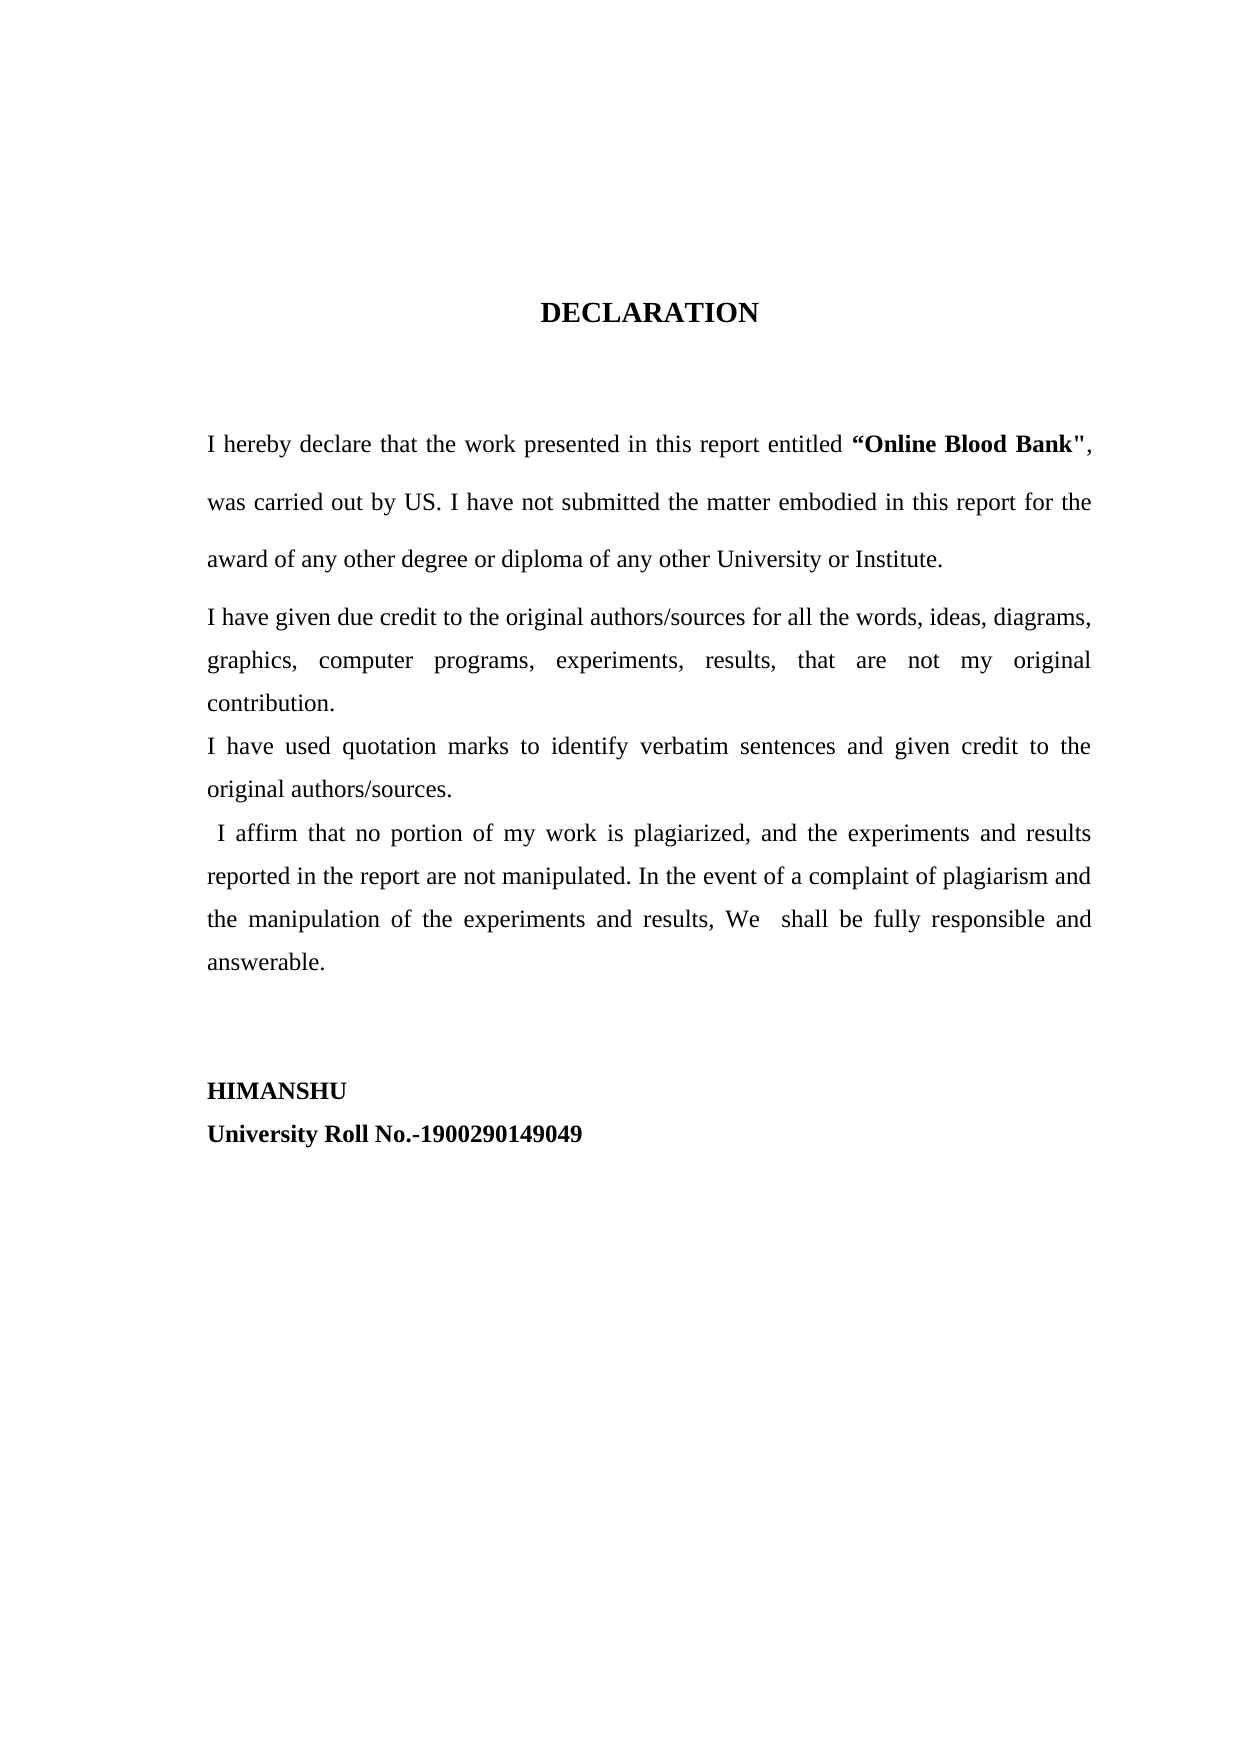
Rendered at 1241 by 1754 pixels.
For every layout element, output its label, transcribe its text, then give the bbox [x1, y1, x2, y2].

text I affirm that no portion of my work is plagiarized, and the experiments and results reported in the report are not manipulated. In the event of a complaint of plagiarism and the manipulation of the experiments and results, We shall be fully responsible and answerable. [207, 818, 1092, 976]
text I hereby declare that the work presented in this report entitled “Online Blood Bank", was carried out by US. I have not submitted the matter embodied in this report for the award of any other degree or diploma of any other University or Institute. [207, 429, 1092, 573]
text I have given due credit to the original authors/sources for all the words, ideas, diagrams, graphics, computer programs, experiments, results, that are not my original contribution. [207, 602, 1092, 717]
text DECLARATION [207, 295, 1092, 329]
text I have used quotation marks to identify verbatim sentences and given credit to the original authors/sources. [207, 731, 1092, 803]
text HIMANSHU [207, 1076, 1092, 1105]
text University Roll No.-1900290149049 [207, 1119, 1092, 1148]
